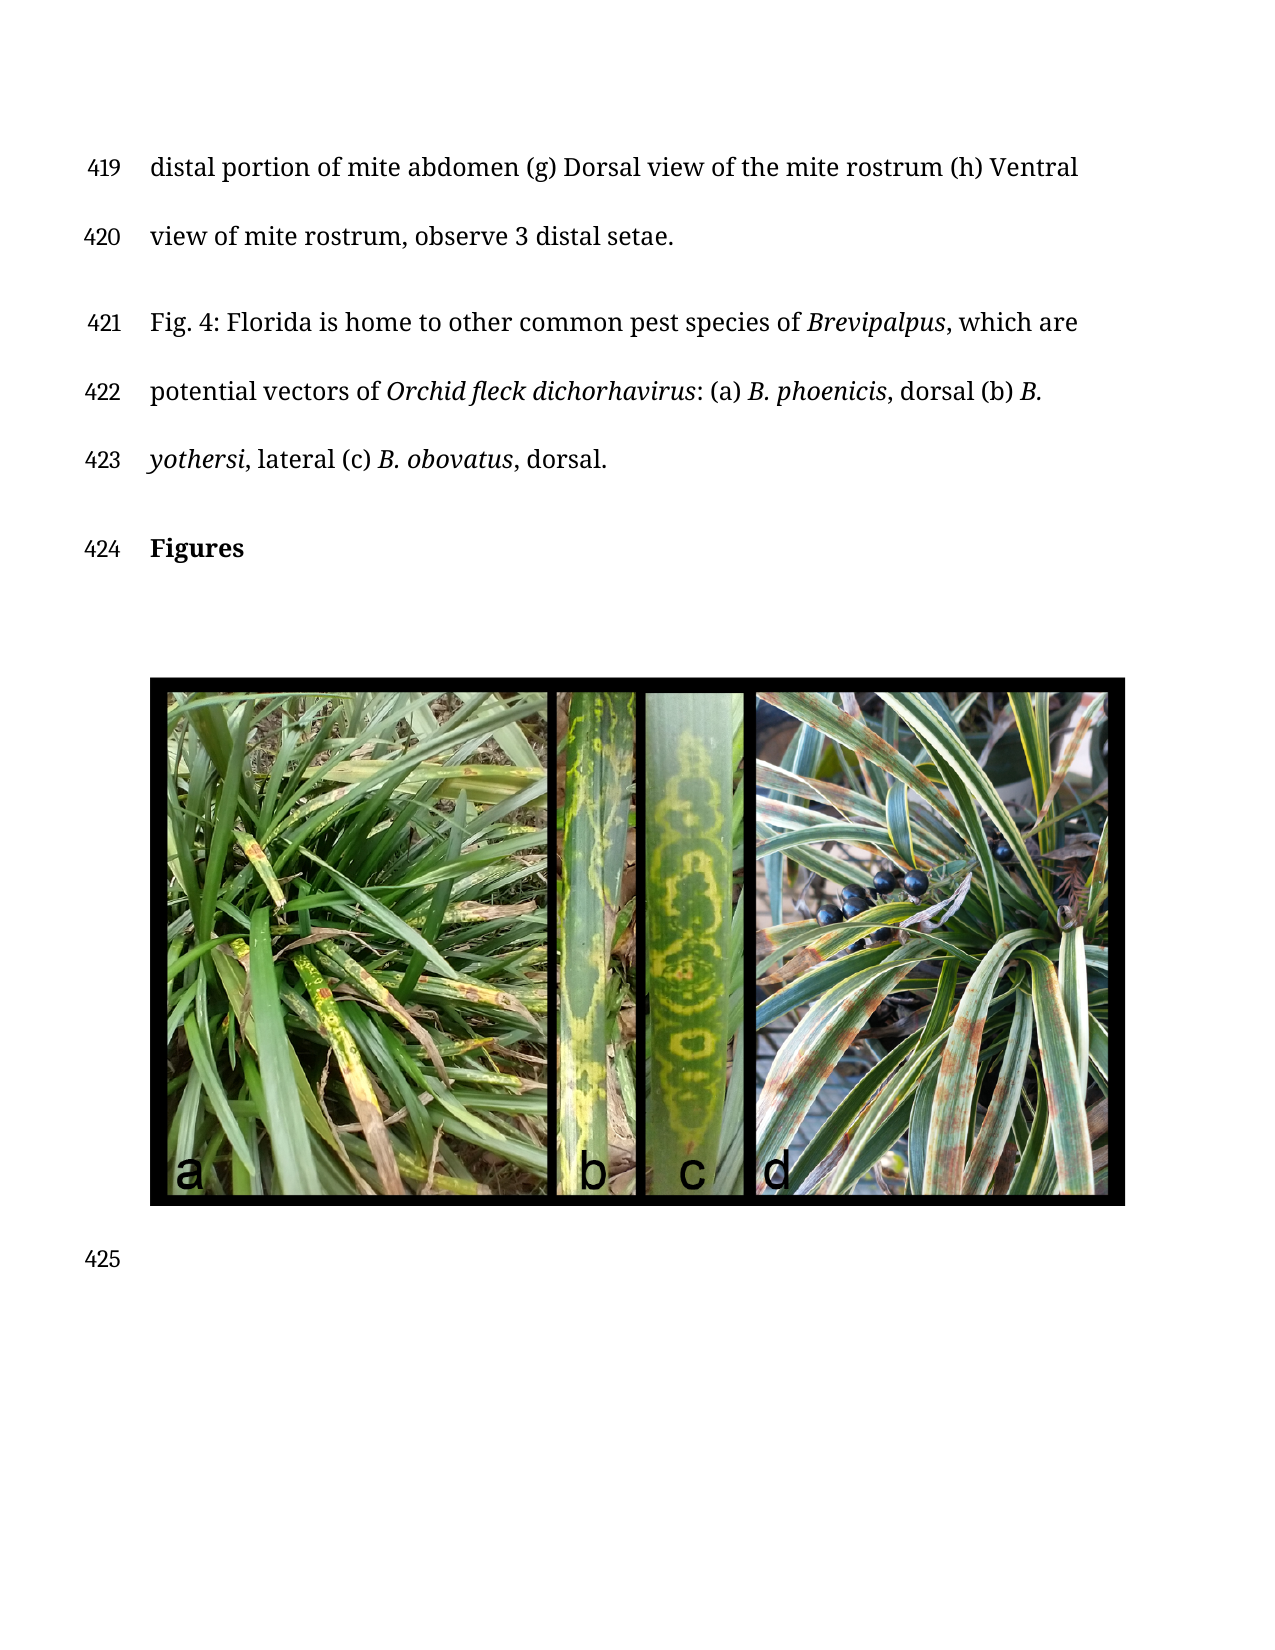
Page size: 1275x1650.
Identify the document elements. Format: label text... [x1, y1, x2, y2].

picture [150, 617, 1125, 1267]
text Fig. 4: Florida is home to other common pest species of Brevipalpus, which are potential vectors of Orchid fleck dichorhavirus: (a) B. phoenicis, dorsal (b) B. yothersi, lateral (c) B. obovatus, dorsal. [150, 305, 1125, 475]
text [150, 150, 1125, 252]
subtitle Figures [150, 530, 1125, 564]
